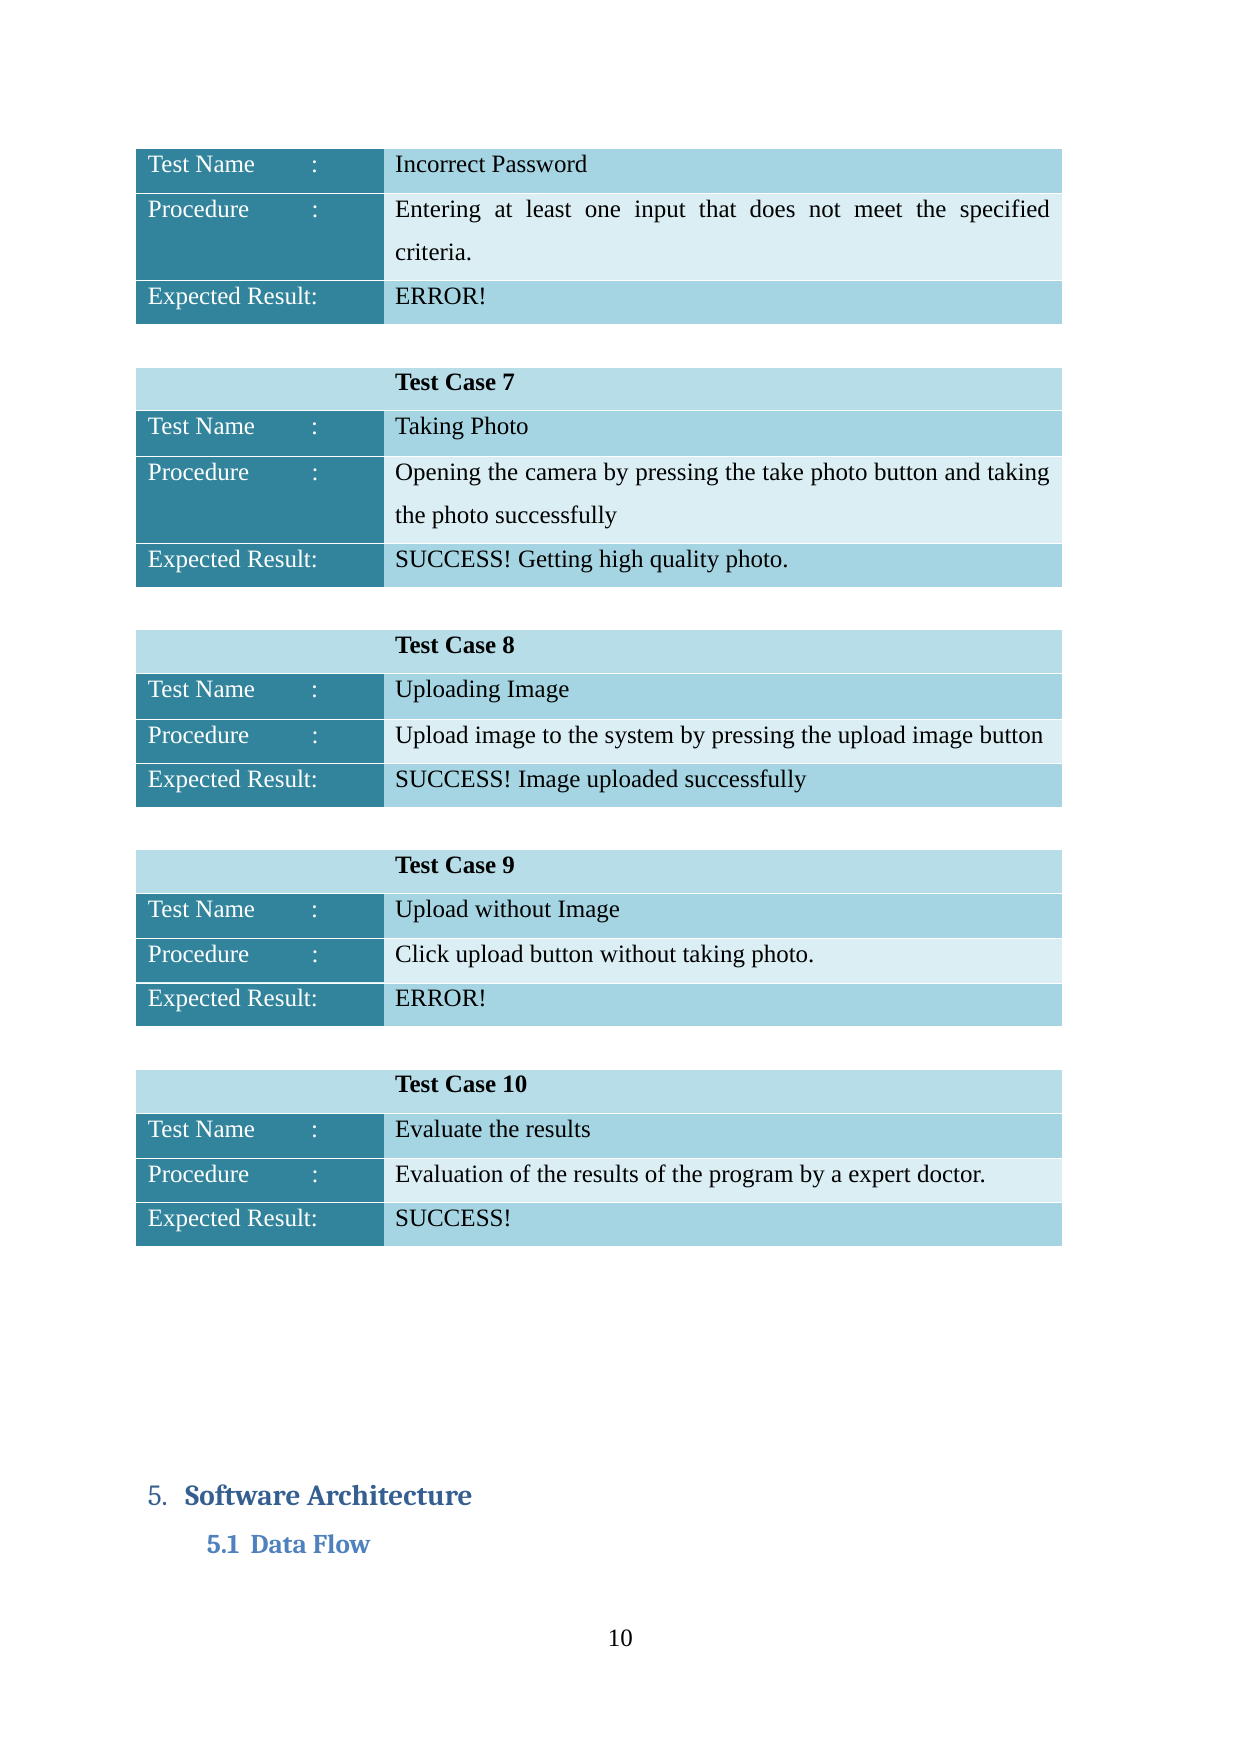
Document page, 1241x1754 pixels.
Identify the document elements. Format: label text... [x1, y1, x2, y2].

table_cell Expected Result: [136, 281, 384, 324]
table_cell Evaluation of the results of the program by a expert doctor. [384, 1159, 1062, 1202]
table_cell Test Name : [136, 674, 384, 719]
table_header [136, 1070, 384, 1113]
table_header [136, 368, 384, 410]
table_header Test Case 9 [384, 850, 1062, 893]
table_cell Test Name : [136, 894, 384, 938]
table_cell Upload without Image [384, 894, 1062, 938]
table_cell Expected Result: [136, 544, 384, 587]
table_cell Procedure : [136, 457, 384, 543]
table_cell Test Name : [136, 1114, 384, 1158]
list Software Architecture [148, 1479, 1093, 1513]
table_cell Expected Result: [136, 1203, 384, 1246]
table_cell Taking Photo [384, 411, 1062, 456]
table_header Test Case 7 [384, 368, 1062, 410]
list Data Flow [207, 1529, 1093, 1561]
table_cell Upload image to the system by pressing the upload image button [384, 720, 1062, 763]
table_cell Evaluate the results [384, 1114, 1062, 1158]
table_cell ERROR! [384, 281, 1062, 324]
table_cell Click upload button without taking photo. [384, 939, 1062, 982]
table_cell ERROR! [384, 984, 1062, 1026]
table_cell Opening the camera by pressing the take photo button and taking the photo successfully [384, 457, 1062, 543]
table_cell Expected Result: [136, 764, 384, 807]
table_cell Expected Result: [136, 984, 384, 1026]
table_cell SUCCESS! Image uploaded successfully [384, 764, 1062, 807]
table_header [136, 850, 384, 893]
table_cell Entering at least one input that does not meet the specified criteria. [384, 194, 1062, 280]
table_cell Procedure : [136, 720, 384, 763]
table_header [136, 630, 384, 673]
table_cell SUCCESS! Getting high quality photo. [384, 544, 1062, 587]
table_cell Procedure : [136, 194, 384, 280]
table_header Test Case 8 [384, 630, 1062, 673]
table_cell Uploading Image [384, 674, 1062, 719]
table_cell Test Name : [136, 411, 384, 456]
table_cell Incorrect Password [384, 149, 1062, 193]
table_cell SUCCESS! [384, 1203, 1062, 1246]
table_header Test Case 10 [384, 1070, 1062, 1113]
table_cell Procedure : [136, 1159, 384, 1202]
table_cell Procedure : [136, 939, 384, 982]
table_cell Test Name : [136, 149, 384, 193]
